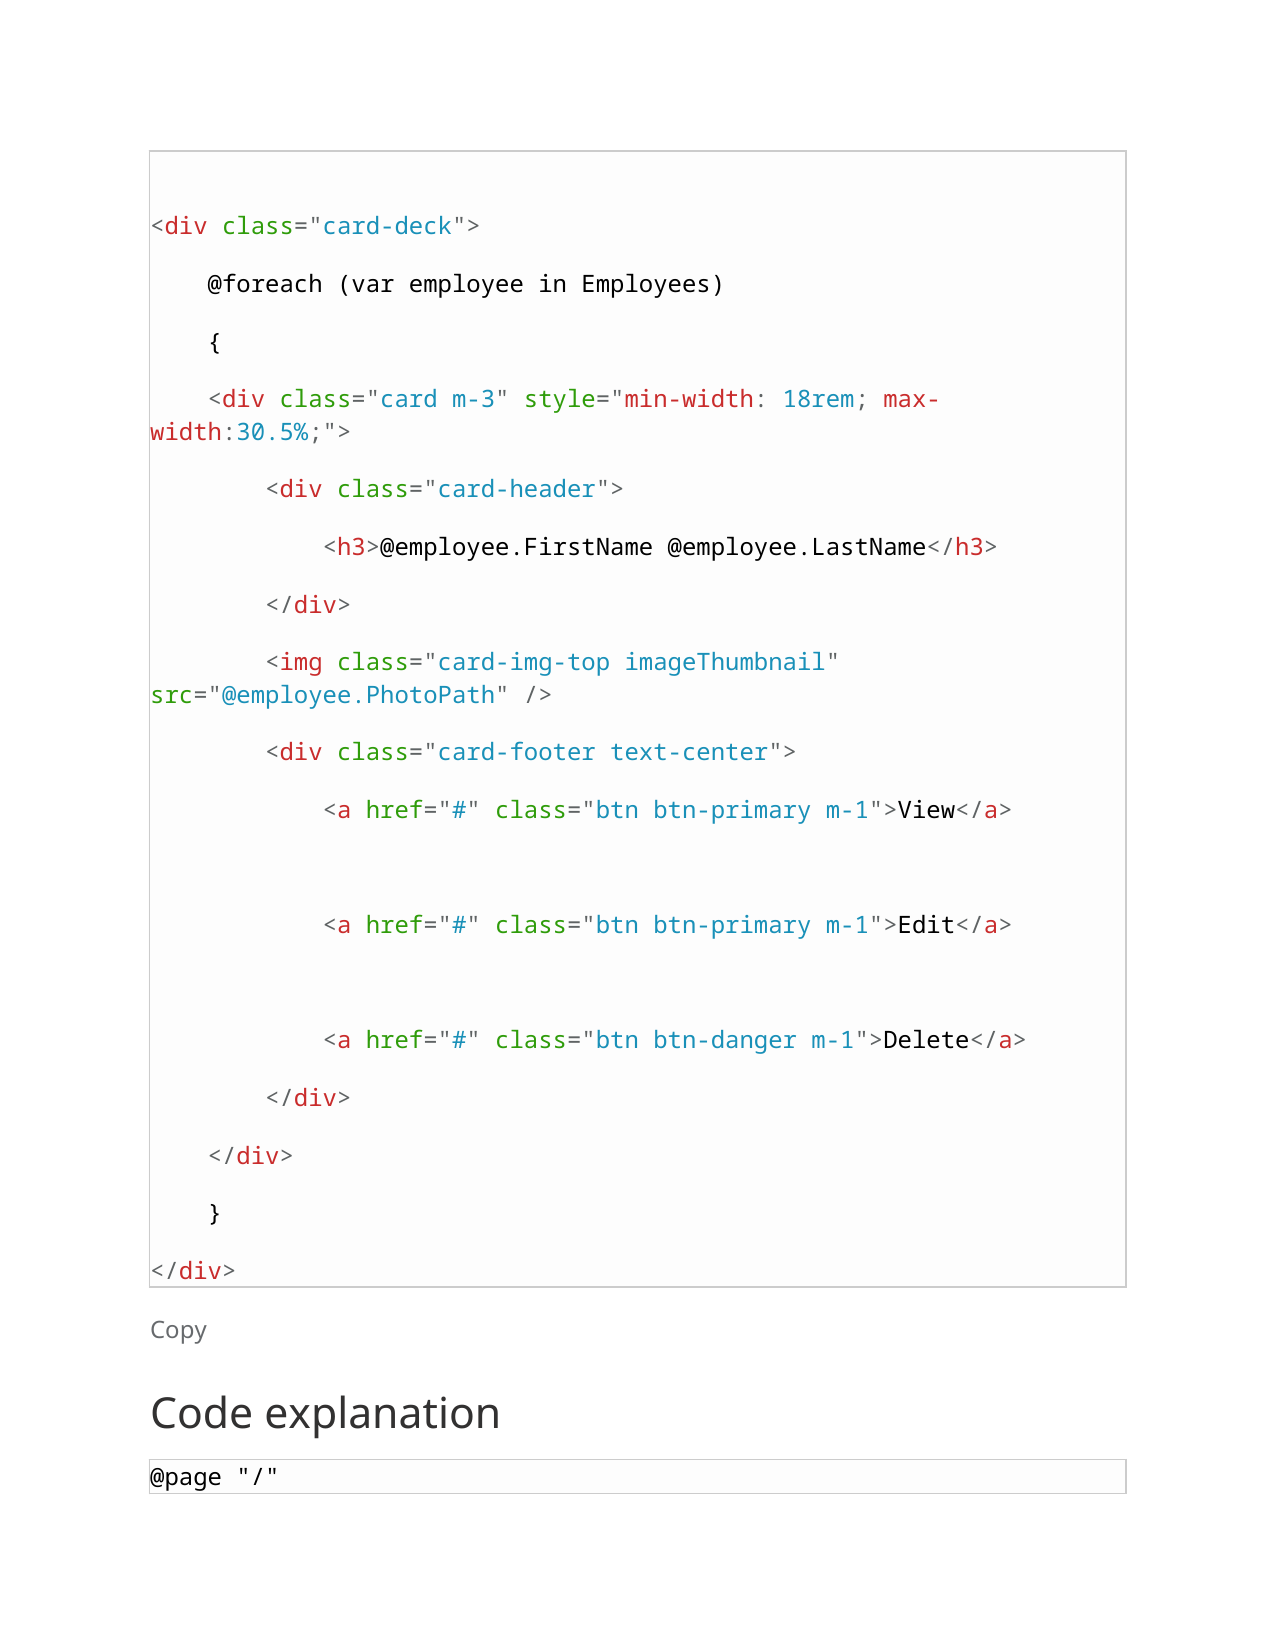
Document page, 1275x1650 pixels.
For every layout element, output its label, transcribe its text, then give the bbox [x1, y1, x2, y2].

text @foreach (var employee in Employees) [150, 265, 1125, 299]
text <div class="card-footer text-center"> [150, 734, 1125, 768]
text <a href="#" class="btn btn-danger m-1">Delete</a> [150, 1022, 1125, 1056]
text <h3>@employee.FirstName @employee.LastName</h3> [150, 528, 1125, 562]
text <a href="#" class="btn btn-primary m-1">View</a> [150, 791, 1125, 825]
text </div> [150, 1252, 1125, 1286]
text { [150, 323, 1125, 357]
text <div class="card-header"> [150, 471, 1125, 505]
text Code explanation [150, 1383, 1125, 1441]
text <img class="card-img-top imageThumbnail" src="@employee.PhotoPath" /> [150, 643, 1125, 710]
text <div class="card m-3" style="min-width: 18rem; max-width:30.5%;"> [150, 380, 1125, 447]
text } [150, 1194, 1125, 1229]
text </div> [150, 586, 1125, 620]
text Copy [150, 1313, 1125, 1345]
text </div> [150, 1079, 1125, 1113]
text </div> [150, 1137, 1125, 1171]
text <div class="card-deck"> [150, 208, 1125, 242]
text @page "/" [150, 1460, 1125, 1493]
text <a href="#" class="btn btn-primary m-1">Edit</a> [150, 906, 1125, 941]
